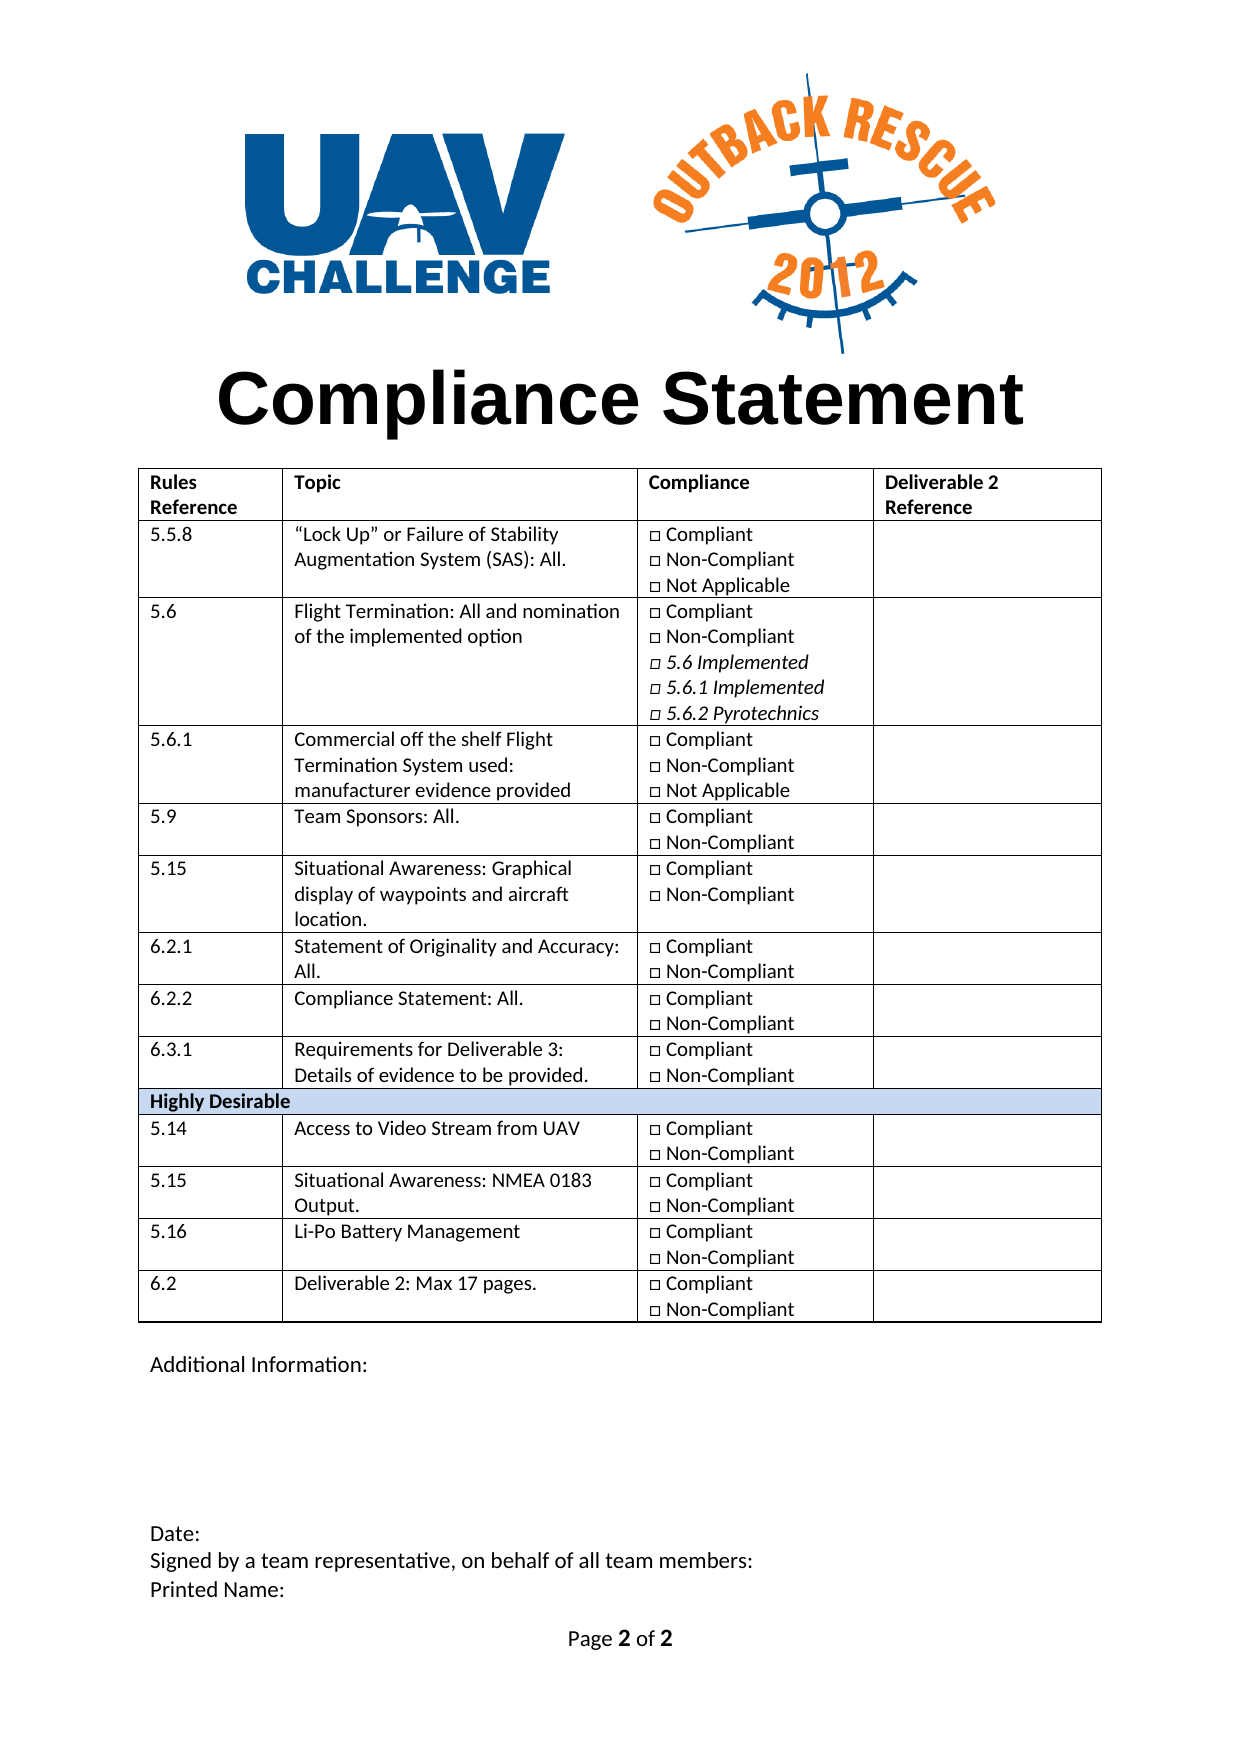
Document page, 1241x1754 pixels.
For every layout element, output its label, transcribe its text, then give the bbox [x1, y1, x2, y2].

table_cell [874, 1219, 1101, 1269]
table_cell □ Compliant □ Non-Compliant □ 5.6 Implemented □ 5.6.1 Implemented □ 5.6.2 Pyrotechnics [638, 598, 873, 725]
table_cell 5.6.1 [139, 726, 282, 803]
text Signed by a team representative, on behalf of all team members: [150, 1547, 1090, 1575]
table_cell Statement of Originality and Accuracy: All. [283, 933, 637, 984]
table_cell □ Compliant □ Non-Compliant □ Not Applicable [638, 726, 873, 803]
table_cell □ Compliant □ Non-Compliant [638, 856, 873, 932]
table_cell □ Compliant □ Non-Compliant [638, 933, 873, 984]
table_cell Commercial off the shelf Flight Termination System used: manufacturer evidence provided [283, 726, 637, 803]
table_cell Situational Awareness: Graphical display of waypoints and aircraft location. [283, 856, 637, 932]
text Additional Information: [150, 1351, 1090, 1378]
table_cell □ Compliant □ Non-Compliant □ Not Applicable [638, 521, 873, 597]
table_cell □ Compliant □ Non-Compliant [638, 985, 873, 1036]
table_cell Flight Termination: All and nomination of the implemented option [283, 598, 637, 725]
table_cell □ Compliant □ Non-Compliant [638, 1115, 873, 1166]
text Date: [150, 1519, 1090, 1547]
table_cell [874, 933, 1101, 984]
text Printed Name: [150, 1575, 1090, 1603]
table_cell 5.15 [139, 1167, 282, 1218]
table_cell 5.14 [139, 1115, 282, 1166]
table_cell [874, 726, 1101, 803]
table_cell □ Compliant □ Non-Compliant [638, 804, 873, 854]
table_cell Compliance Statement: All. [283, 985, 637, 1036]
table_cell [874, 1037, 1101, 1087]
table_cell [874, 1167, 1101, 1218]
table_cell □ Compliant □ Non-Compliant [638, 1167, 873, 1218]
table_cell 5.16 [139, 1219, 282, 1269]
table_cell □ Compliant □ Non-Compliant [638, 1219, 873, 1269]
table_cell Requirements for Deliverable 3: Details of evidence to be provided. [283, 1037, 637, 1087]
table_cell 5.5.8 [139, 521, 282, 597]
table_cell [874, 856, 1101, 932]
table_cell [874, 1271, 1101, 1321]
table_header Deliverable 2 Reference [874, 469, 1101, 520]
table_cell 5.9 [139, 804, 282, 854]
table_cell 6.2.2 [139, 985, 282, 1036]
table_cell Li-Po Battery Management [283, 1219, 637, 1269]
table_cell Deliverable 2: Max 17 pages. [283, 1271, 637, 1321]
table_cell [874, 804, 1101, 854]
table_cell Team Sponsors: All. [283, 804, 637, 854]
table_cell □ Compliant □ Non-Compliant [638, 1037, 873, 1087]
table_cell 6.2 [139, 1271, 282, 1321]
table_cell 5.6 [139, 598, 282, 725]
table_cell Highly Desirable [139, 1089, 1101, 1114]
table_cell Situational Awareness: NMEA 0183 Output. [283, 1167, 637, 1218]
table_cell Access to Video Stream from UAV [283, 1115, 637, 1166]
table_cell 5.15 [139, 856, 282, 932]
table_cell □ Compliant □ Non-Compliant [638, 1271, 873, 1321]
table_cell [874, 598, 1101, 725]
table_header Topic [283, 469, 637, 520]
table_header Compliance [638, 469, 873, 520]
picture [245, 73, 995, 354]
table_cell 6.2.1 [139, 933, 282, 984]
table_cell [874, 521, 1101, 597]
table_cell [874, 1115, 1101, 1166]
table_header Rules Reference [139, 469, 282, 520]
table_cell [874, 985, 1101, 1036]
table_cell 6.3.1 [139, 1037, 282, 1087]
table_cell “Lock Up” or Failure of Stability Augmentation System (SAS): All. [283, 521, 637, 597]
